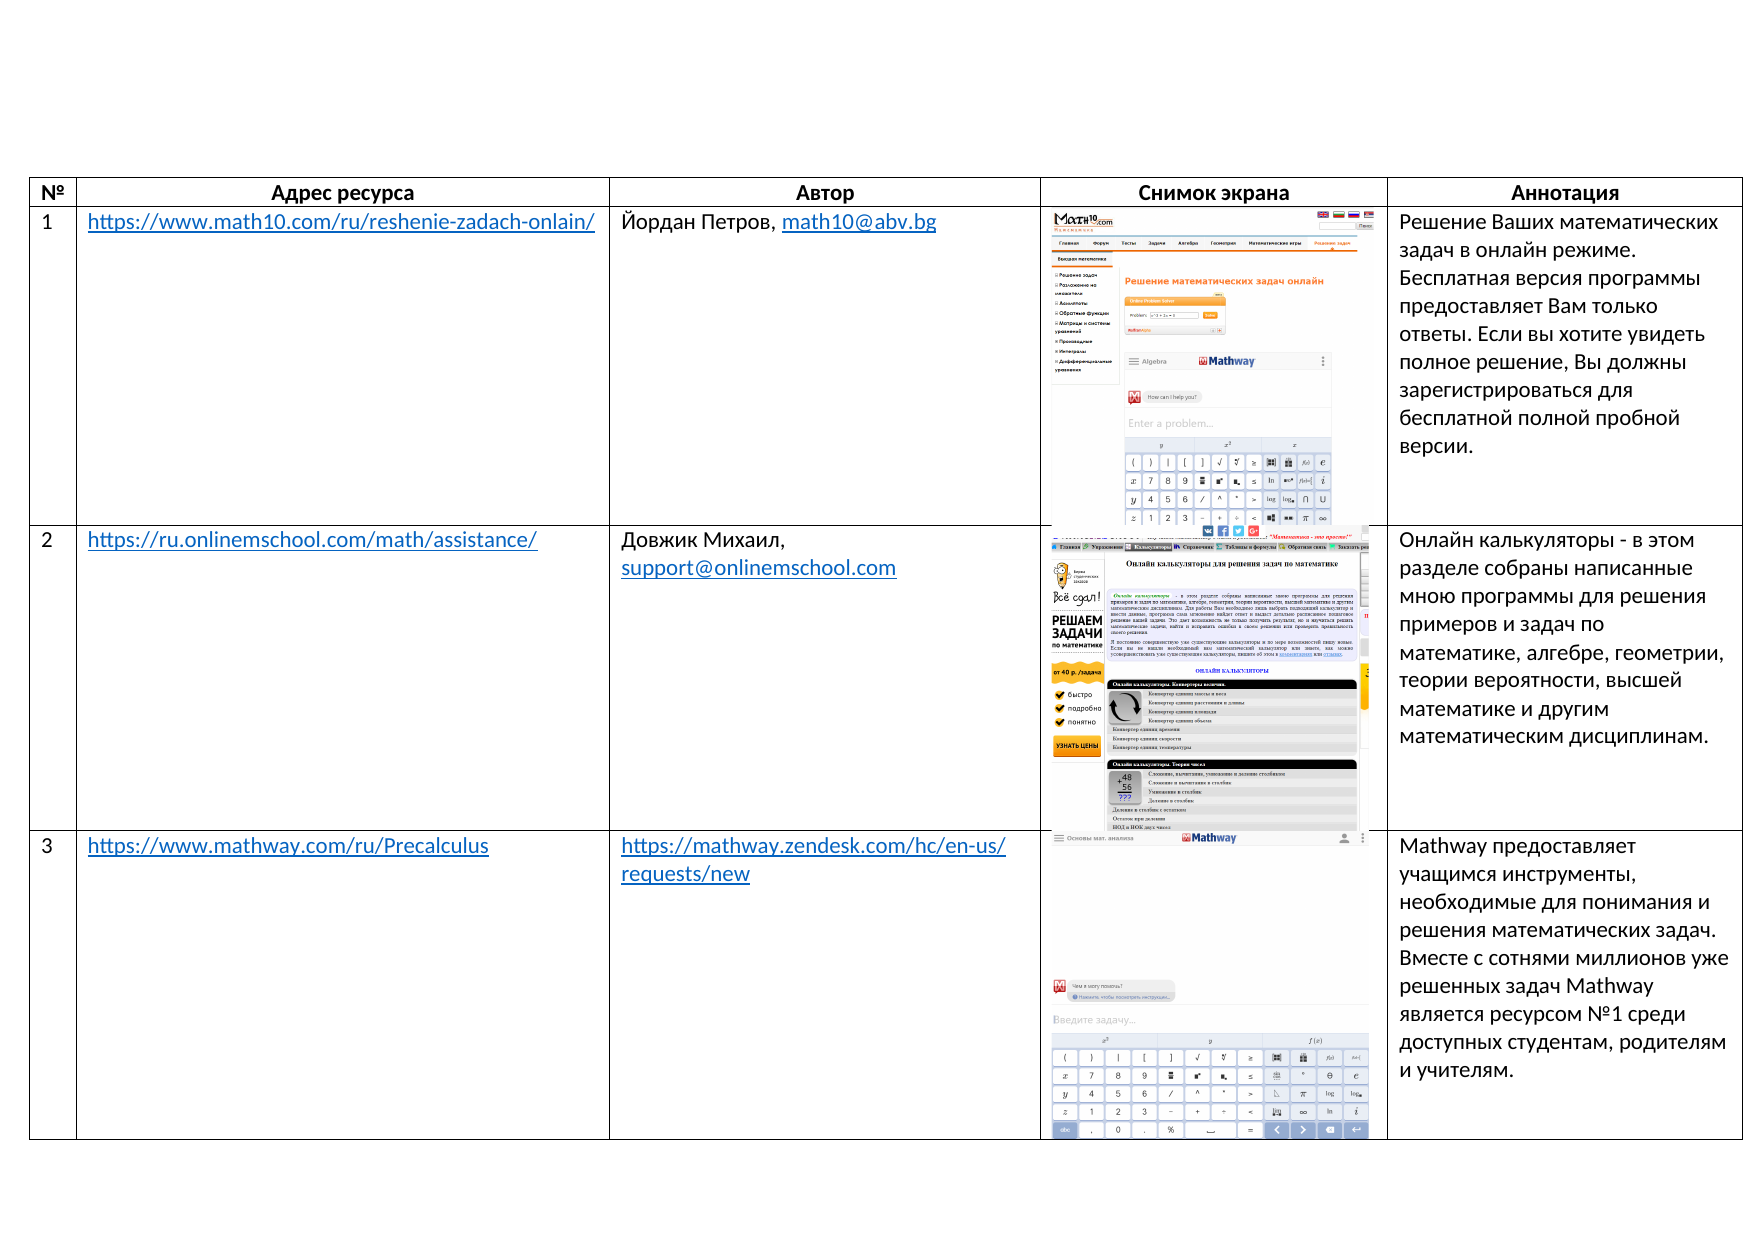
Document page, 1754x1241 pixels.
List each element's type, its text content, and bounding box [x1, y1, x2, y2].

table_cell 3 [30, 831, 76, 1139]
table_cell Йордан Петров, math10@abv.bg [610, 207, 1040, 524]
table_cell Решение Ваших математических задач в онлайн режиме. Бесплатная версия программы предоставляет Вам только ответы. Если вы хотите увидеть полное решение, Вы должны зарегистрироваться для бесплатной полной пробной версии. [1388, 207, 1742, 524]
table_cell https://www.math10.com/ru/reshenie-zadach-onlain/ [77, 207, 609, 524]
table_header Аннотация [1388, 178, 1742, 206]
table_header Снимок экрана [1041, 178, 1387, 206]
table_header Адрес ресурса [77, 178, 609, 206]
table_cell [1369, 831, 1387, 1139]
table_cell [1041, 831, 1051, 1139]
table_cell [1374, 207, 1387, 524]
table_cell [1369, 526, 1387, 830]
table_cell 2 [30, 526, 76, 830]
table_cell 1 [30, 207, 76, 524]
table_header Автор [610, 178, 1040, 206]
table_cell https://www.mathway.com/ru/Precalculus [77, 831, 609, 1139]
table_cell Онлайн калькуляторы - в этом разделе собраны написанные мною программы для решения примеров и задач по математике, алгебре, геометрии, теории вероятности, высшей математике и другим математическим дисциплинам. [1388, 526, 1742, 830]
table_cell [1041, 526, 1051, 830]
table_cell [1041, 207, 1051, 524]
table_cell Довжик Михаил, support@onlinemschool.com [610, 526, 1040, 830]
picture [1051, 207, 1374, 1139]
table_header № [30, 178, 76, 206]
table_cell https://ru.onlinemschool.com/math/assistance/ [77, 526, 609, 830]
table_cell https://mathway.zendesk.com/hc/en-us/requests/new [610, 831, 1040, 1139]
